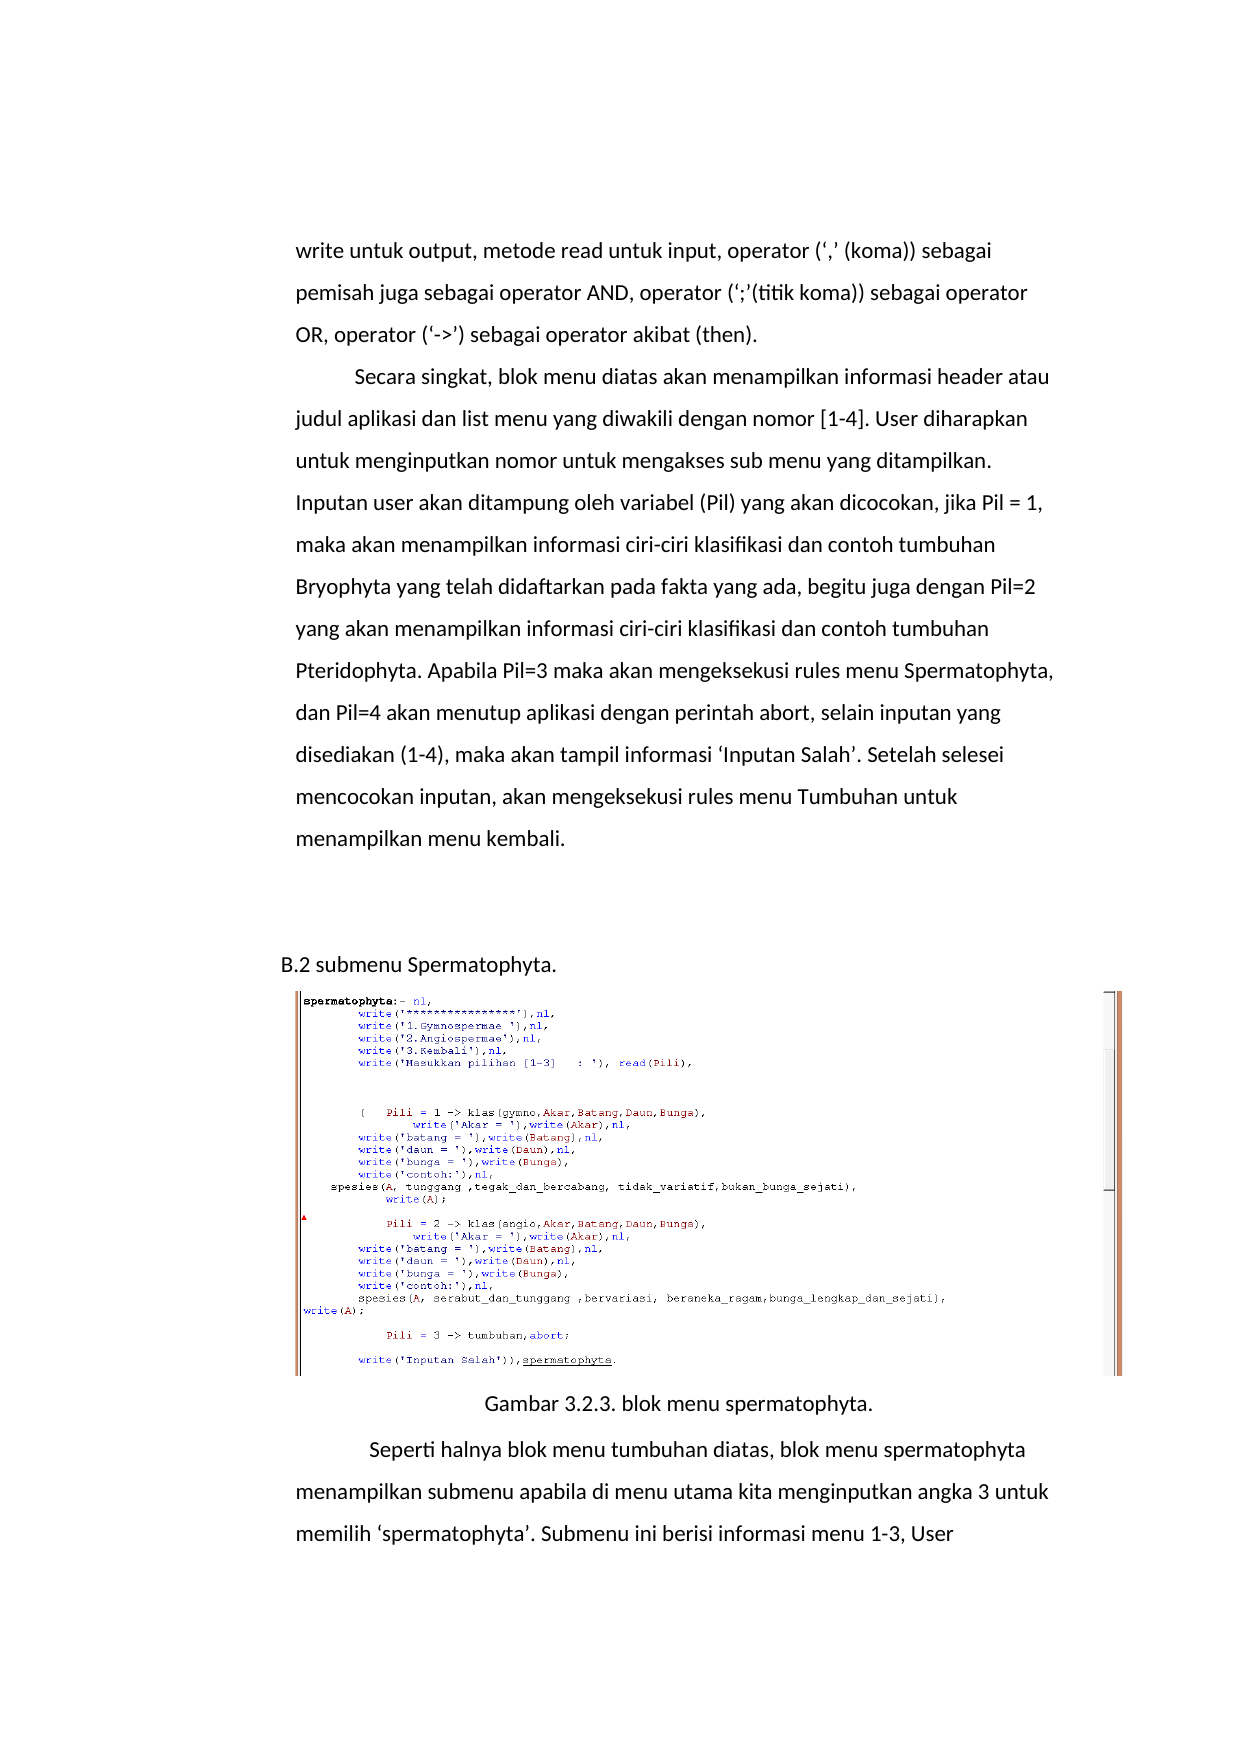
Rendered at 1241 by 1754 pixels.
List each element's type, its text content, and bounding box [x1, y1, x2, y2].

text Gambar 3.2.3. blok menu spermatophyta. [295, 1389, 1063, 1417]
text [295, 236, 1063, 348]
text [295, 1435, 1063, 1547]
text Secara singkat, blok menu diatas akan menampilkan informasi header atau judul aplikasi dan list menu yang diwakili dengan nomor [1-4]. User diharapkan untuk menginputkan nomor untuk mengakses sub menu yang ditampilkan. Inputan user akan ditampung oleh variabel (Pil) yang akan dicocokan, jika Pil = 1, maka akan menampilkan informasi ciri-ciri klasifikasi dan contoh tumbuhan Bryophyta yang telah didaftarkan pada fakta yang ada, begitu juga dengan Pil=2 yang akan menampilkan informasi ciri-ciri klasifikasi dan contoh tumbuhan Pteridophyta. Apabila Pil=3 maka akan mengeksekusi rules menu Spermatophyta, dan Pil=4 akan menutup aplikasi dengan perintah abort, selain inputan yang disediakan (1-4), maka akan tampil informasi ‘Inputan Salah’. Setelah selesei mencocokan inputan, akan mengeksekusi rules menu Tumbuhan untuk menampilkan menu kembali. [295, 362, 1063, 852]
picture [295, 991, 1123, 1376]
text B.2 submenu Spermatophyta. [281, 950, 1063, 978]
